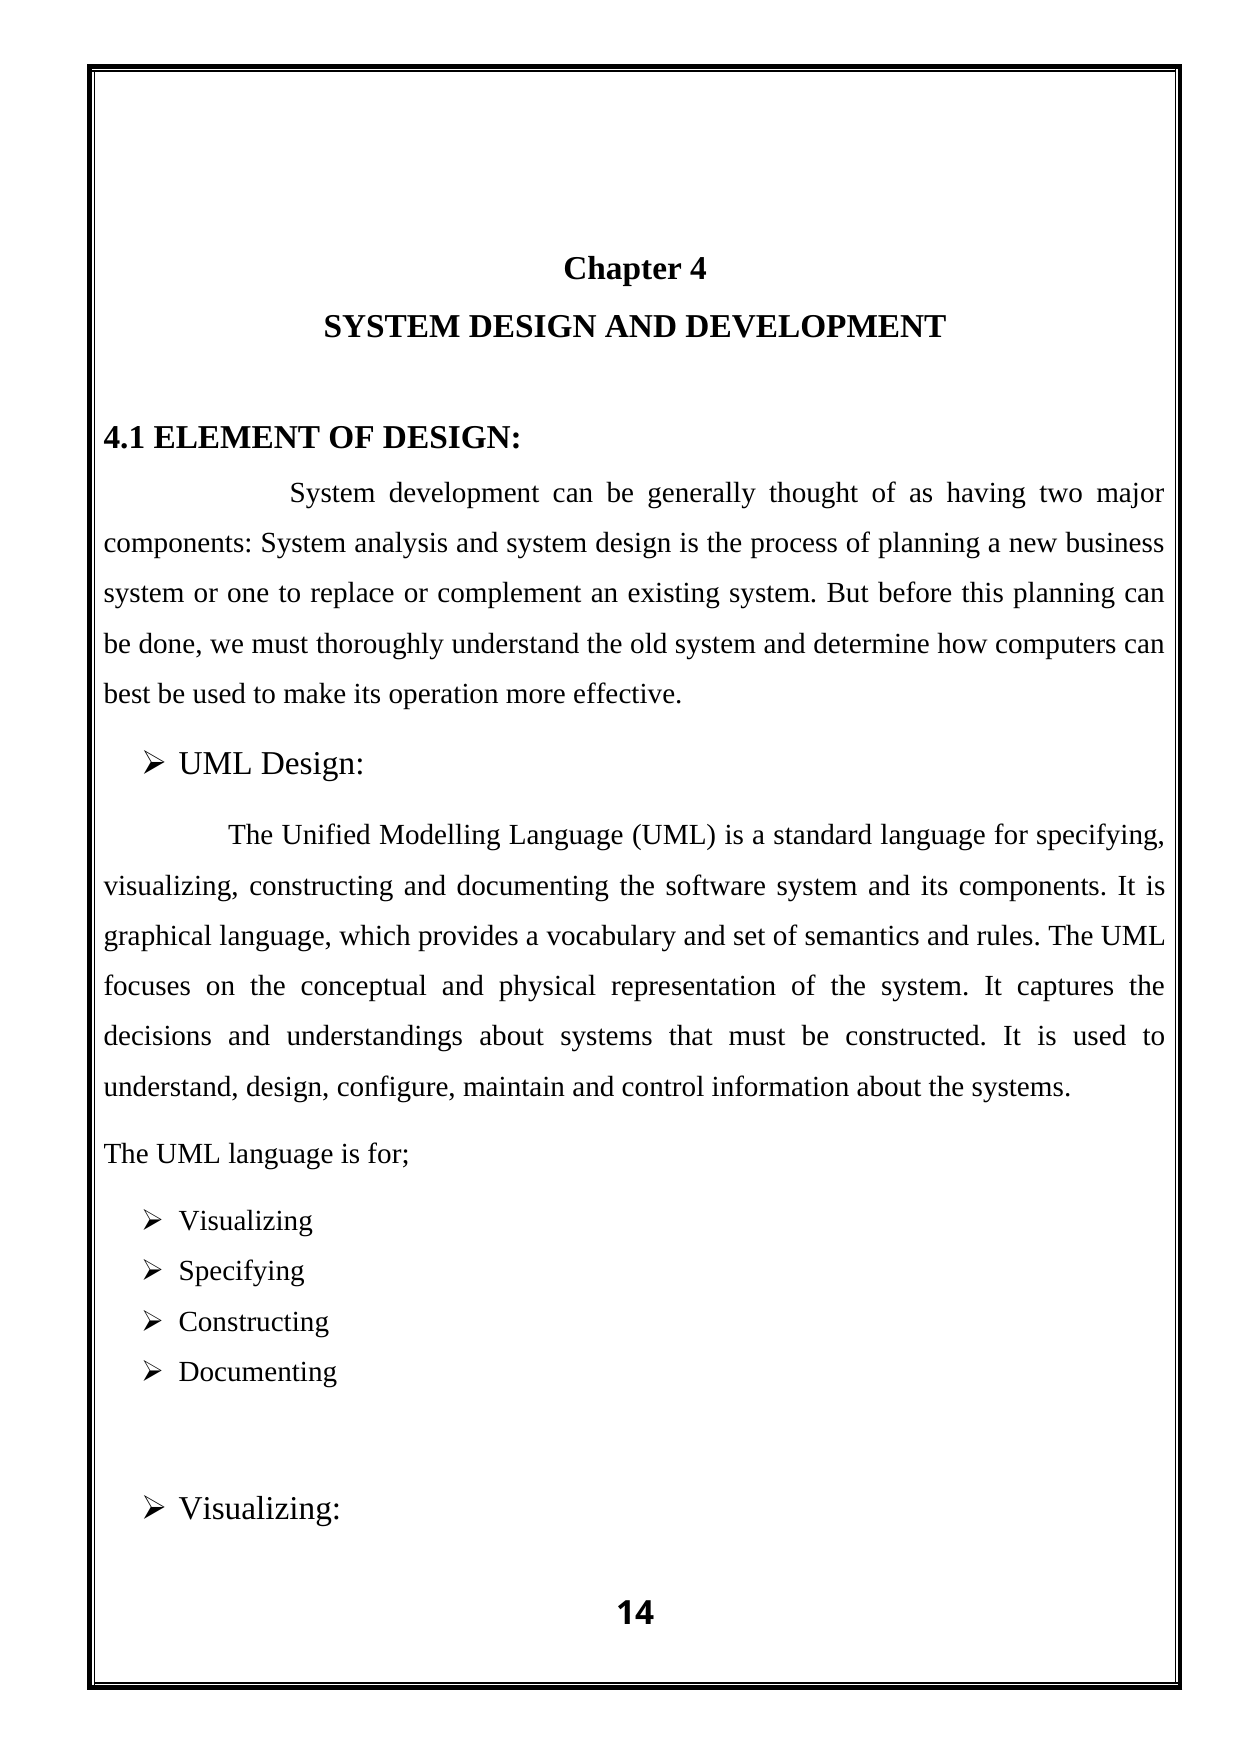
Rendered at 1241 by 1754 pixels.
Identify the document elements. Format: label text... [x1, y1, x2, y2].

text SYSTEM DESIGN AND DEVELOPMENT [103, 306, 1166, 344]
text The Unified Modelling Language (UML) is a standard language for specifying, visualizing, constructing and documenting the software system and its components. It is graphical language, which provides a vocabulary and set of semantics and rules. The UML focuses on the conceptual and physical representation of the system. It captures the decisions and understandings about systems that must be constructed. It is used to understand, design, configure, maintain and control information about the systems. [103, 817, 1166, 1102]
list Documenting [141, 1354, 1166, 1388]
list Visualizing: [141, 1488, 1166, 1526]
list Constructing [141, 1304, 1166, 1337]
text System development can be generally thought of as having two major components: System analysis and system design is the process of planning a new business system or one to replace or complement an existing system. But before this planning can be done, we must thoroughly understand the old system and determine how computers can best be used to make its operation more effective. [103, 475, 1166, 710]
text Chapter 4 [103, 248, 1166, 286]
list Specifying [141, 1253, 1166, 1287]
text 4.1 ELEMENT OF DESIGN: [103, 417, 1166, 455]
list Visualizing [141, 1203, 1166, 1236]
list UML Design: [141, 743, 1166, 781]
text The UML language is for; [103, 1136, 1166, 1169]
